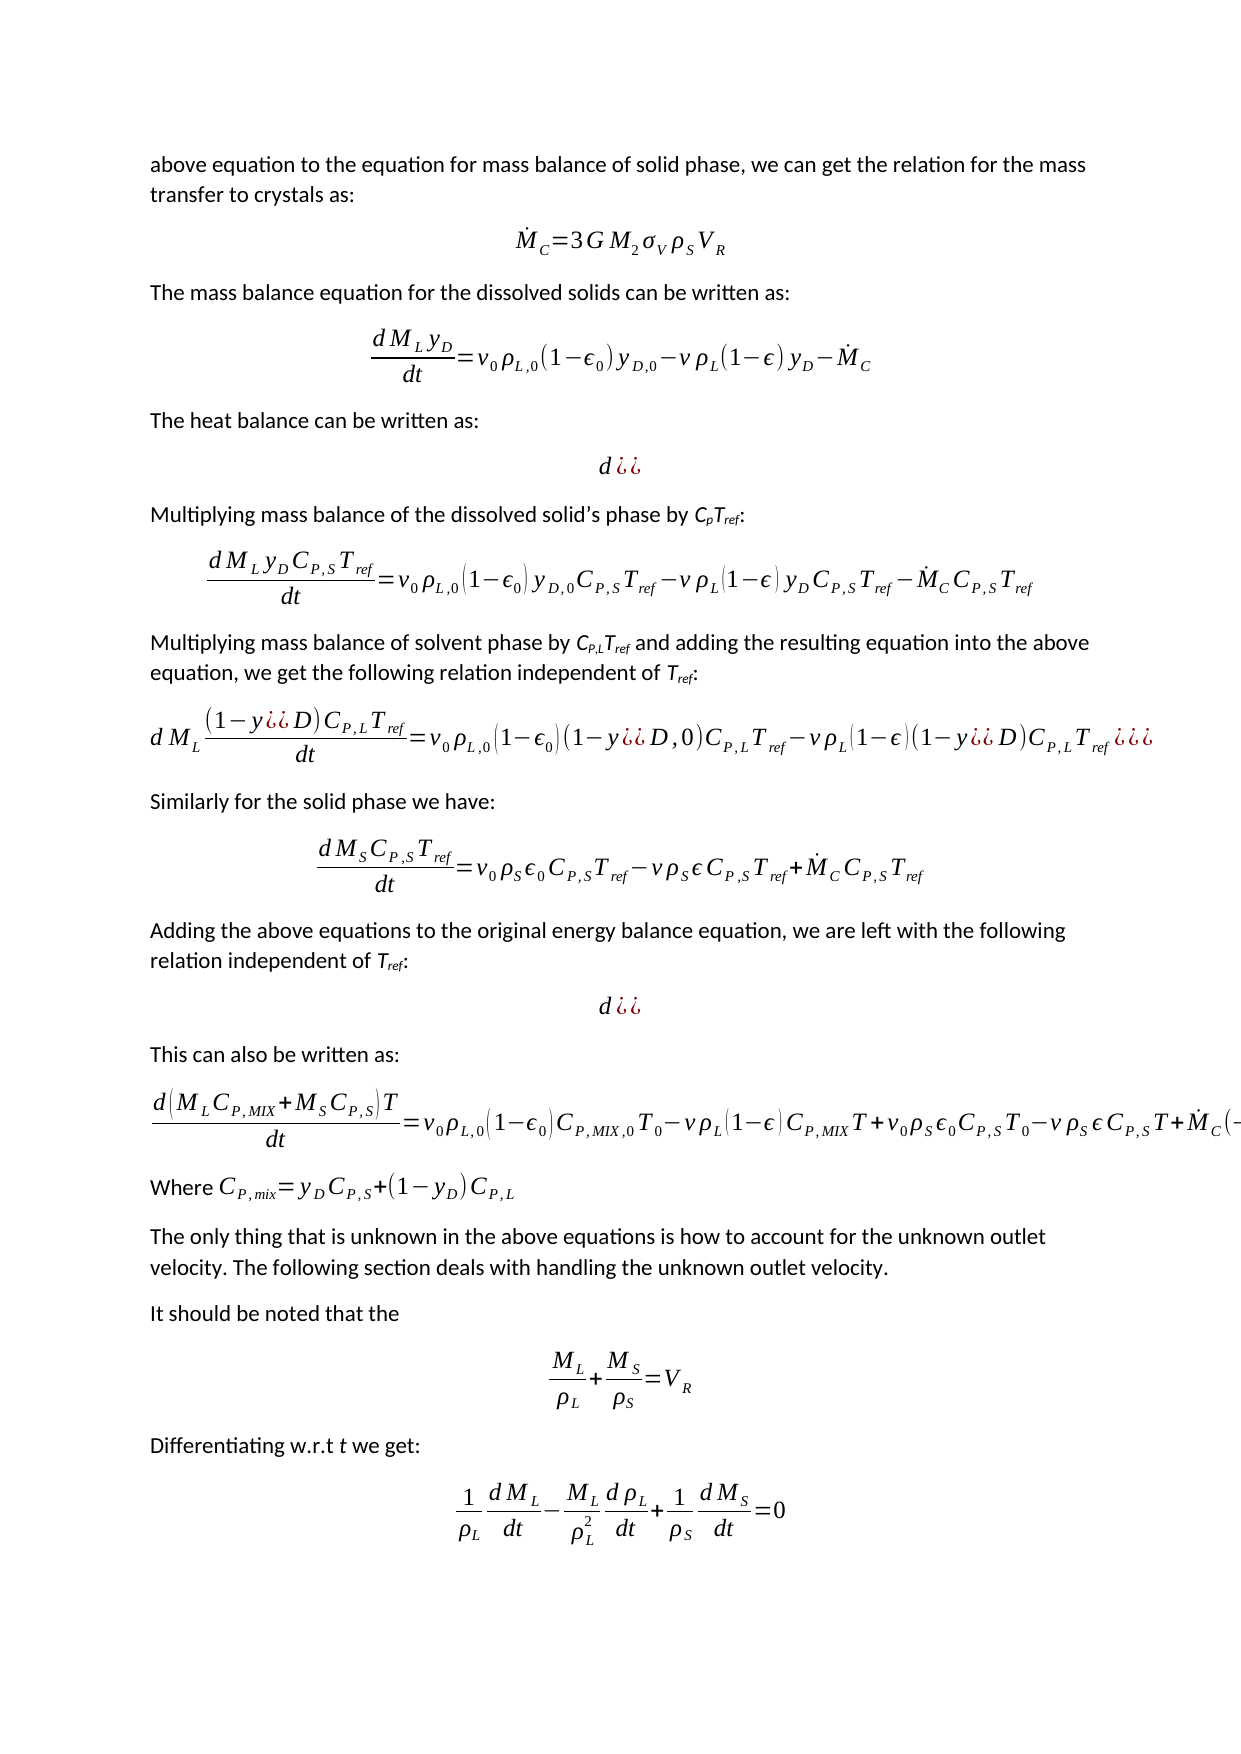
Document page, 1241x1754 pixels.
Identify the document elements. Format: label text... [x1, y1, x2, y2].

text Adding the above equations to the original energy balance equation, we are left with the following relation independent of Tref: [150, 916, 1090, 974]
text This can also be written as: [150, 1040, 1090, 1068]
text The only thing that is unknown in the above equations is how to account for the unknown outlet velocity. The following section deals with handling the unknown outlet velocity. [150, 1222, 1090, 1281]
text The mass balance equation for the dissolved solids can be written as: [150, 278, 1090, 306]
text Differentiating w.r.t t we get: [150, 1432, 1090, 1459]
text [150, 150, 1090, 208]
text It should be noted that the [150, 1299, 1090, 1327]
text Multiplying mass balance of solvent phase by CP,LTref and adding the resulting equation into the above equation, we get the following relation independent of Tref: [150, 628, 1090, 686]
text Where [150, 1172, 1090, 1203]
text Similarly for the solid phase we have: [150, 787, 1090, 815]
text The heat balance can be written as: [150, 406, 1090, 434]
text Multiplying mass balance of the dissolved solid’s phase by CpTref: [150, 500, 1090, 528]
